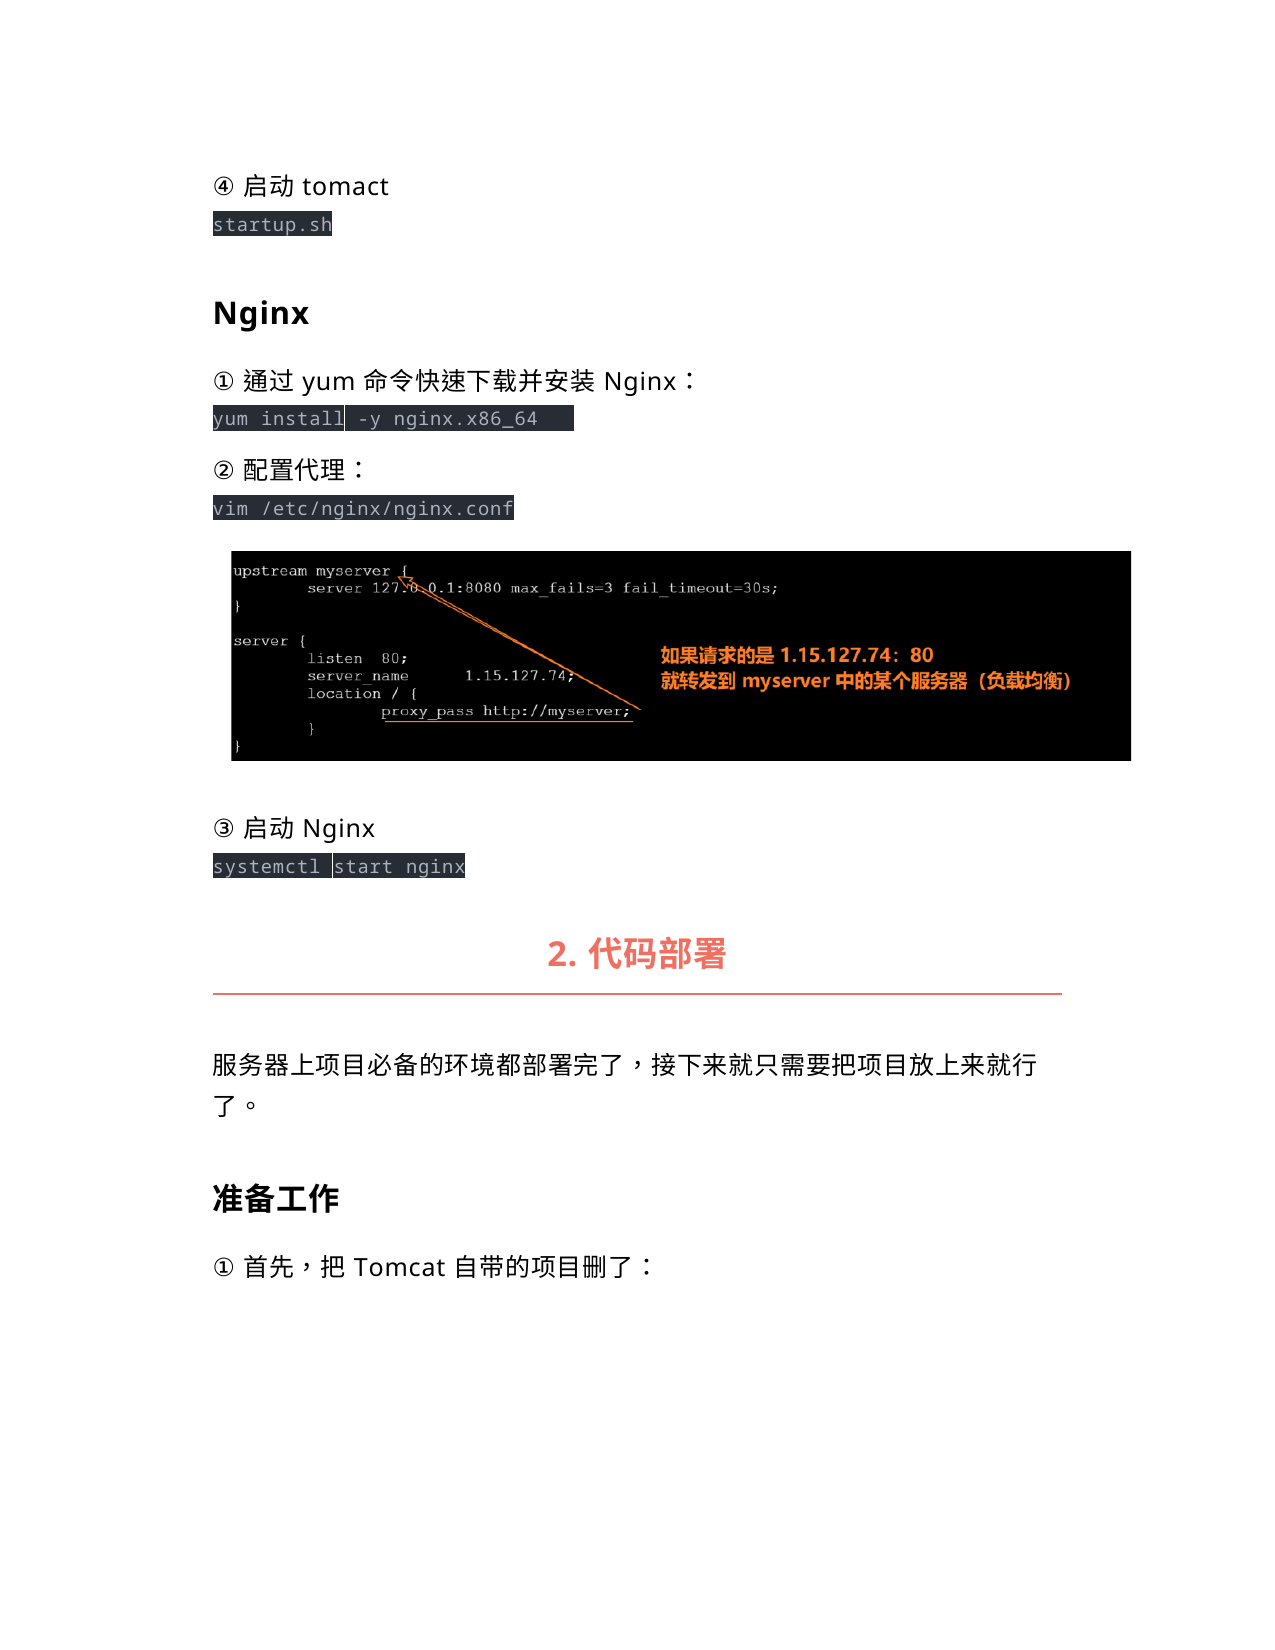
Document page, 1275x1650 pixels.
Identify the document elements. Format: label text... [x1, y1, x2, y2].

text ① 首先，把 Tomcat 自带的项目删了： [212, 1231, 1062, 1296]
text ③ 启动 Nginx [212, 792, 1062, 845]
text ④ 启动 tomact [212, 150, 1062, 203]
text vim /etc/nginx/nginx.conf [212, 487, 1062, 520]
text ① 通过 yum 命令快速下载并安装 Nginx： [212, 344, 1062, 397]
text startup.sh [212, 203, 1062, 236]
text 服务器上项目必备的环境都部署完了，接下来就只需要把项目放上来就行了。 [212, 1029, 1062, 1123]
text yum install -y nginx.x86_64 [212, 397, 1062, 431]
picture [231, 551, 1132, 761]
subtitle Nginx [212, 283, 1062, 333]
subtitle 准备工作 [212, 1169, 1062, 1219]
subtitle 2. 代码部署 [212, 913, 1062, 994]
text ② 配置代理： [212, 434, 1062, 487]
text systemctl start nginx [212, 845, 1062, 878]
